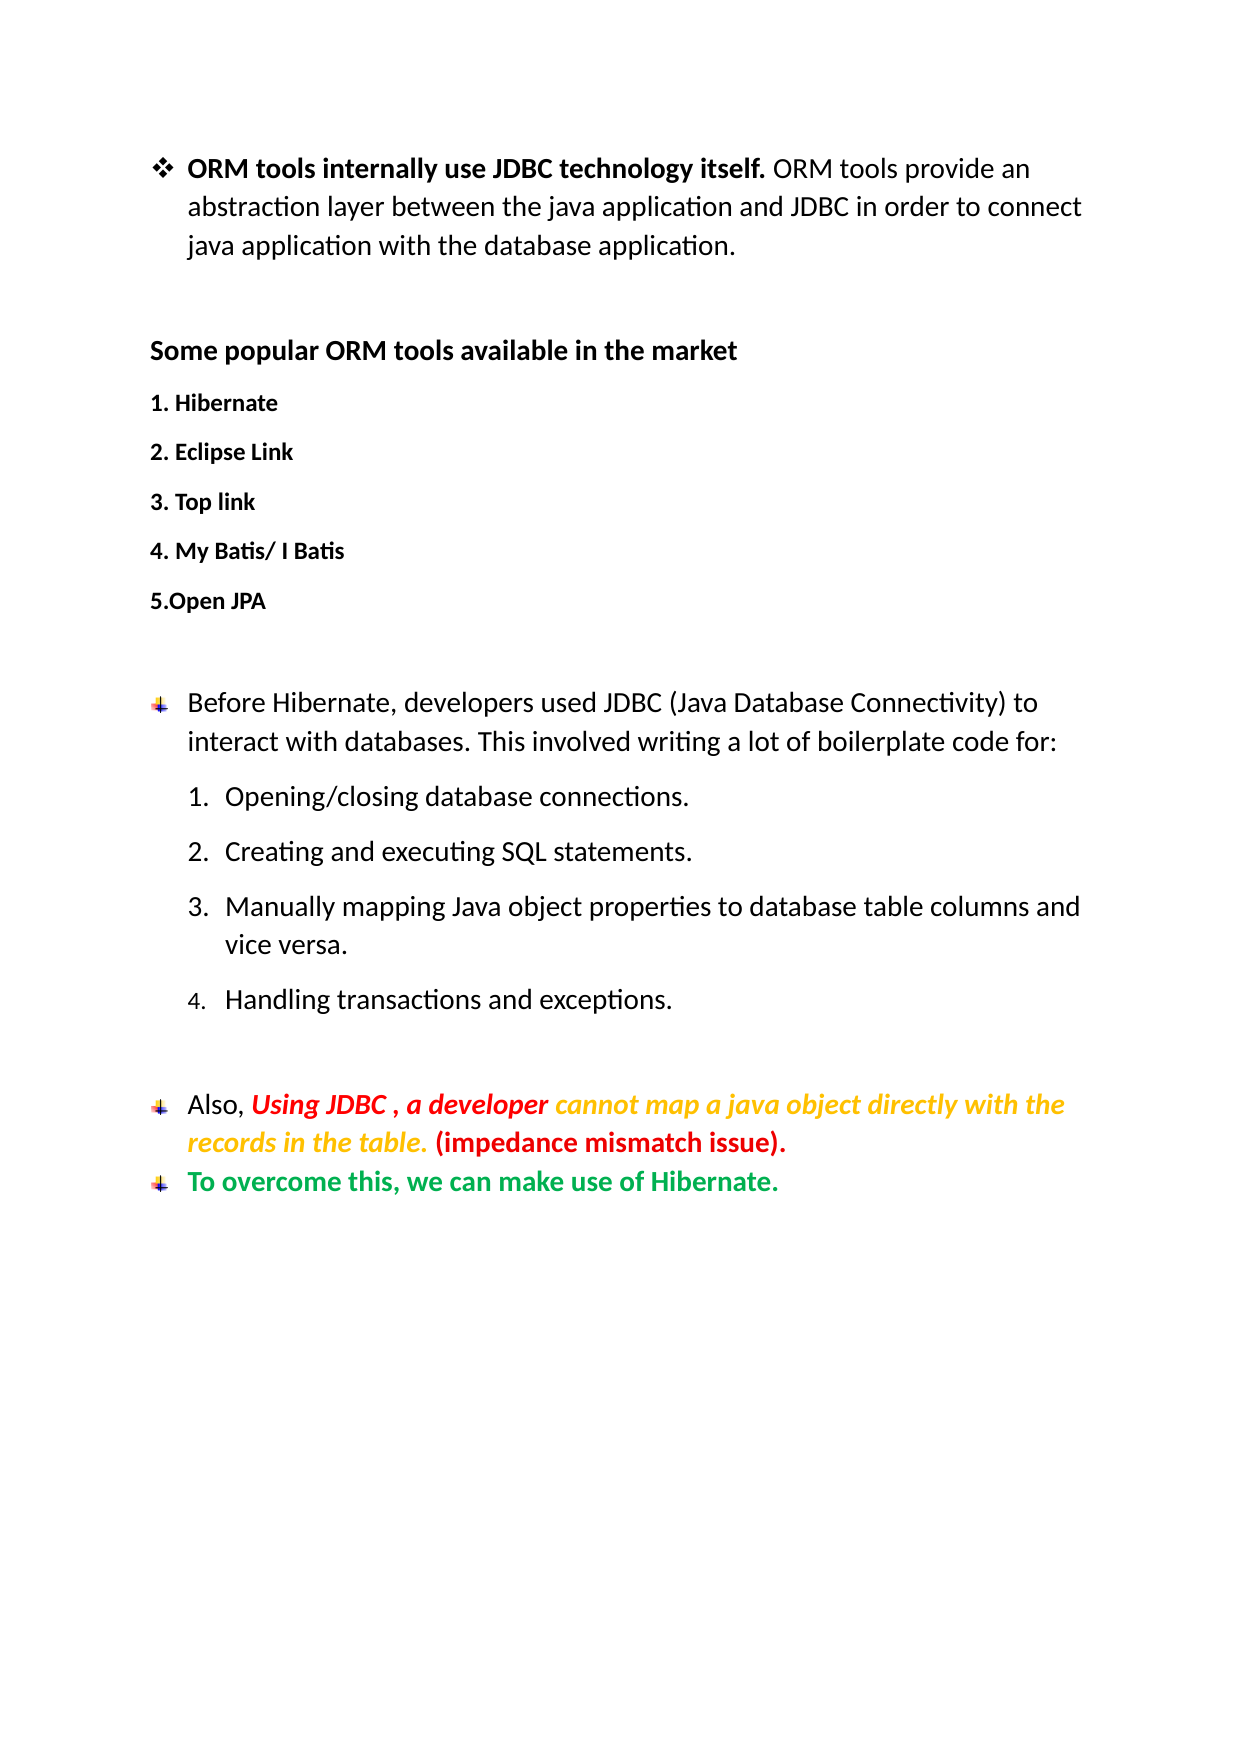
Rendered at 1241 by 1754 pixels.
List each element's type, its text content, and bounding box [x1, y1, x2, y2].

text 2. Eclipse Link [150, 436, 1090, 467]
picture [151, 695, 168, 713]
list Opening/closing database connections. [187, 778, 1090, 813]
text 5.Open JPA [150, 585, 1090, 616]
list Manually mapping Java object properties to database table columns and vice versa. [187, 888, 1090, 962]
list Also, Using JDBC , a developer cannot map a java object directly with the records in the table. (impedance mismatch issue). [150, 1086, 1090, 1160]
text 1. Hibernate [150, 387, 1090, 417]
picture [151, 1174, 168, 1192]
list Handling transactions and exceptions. [187, 981, 1090, 1017]
list Creating and executing SQL statements. [187, 833, 1090, 868]
text 3. Top link [150, 486, 1090, 516]
text Some popular ORM tools available in the market [150, 332, 1090, 367]
text 4. My Batis/ I Batis [150, 535, 1090, 566]
picture [151, 1098, 168, 1115]
list To overcome this, we can make use of Hibernate. [150, 1163, 1090, 1199]
list ORM tools internally use JDBC technology itself. ORM tools provide an abstraction layer between the java application and JDBC in order to connect java application with the database application. [150, 150, 1090, 262]
list Before Hibernate, developers used JDBC (Java Database Connectivity) to interact with databases. This involved writing a lot of boilerplate code for: [150, 684, 1090, 758]
